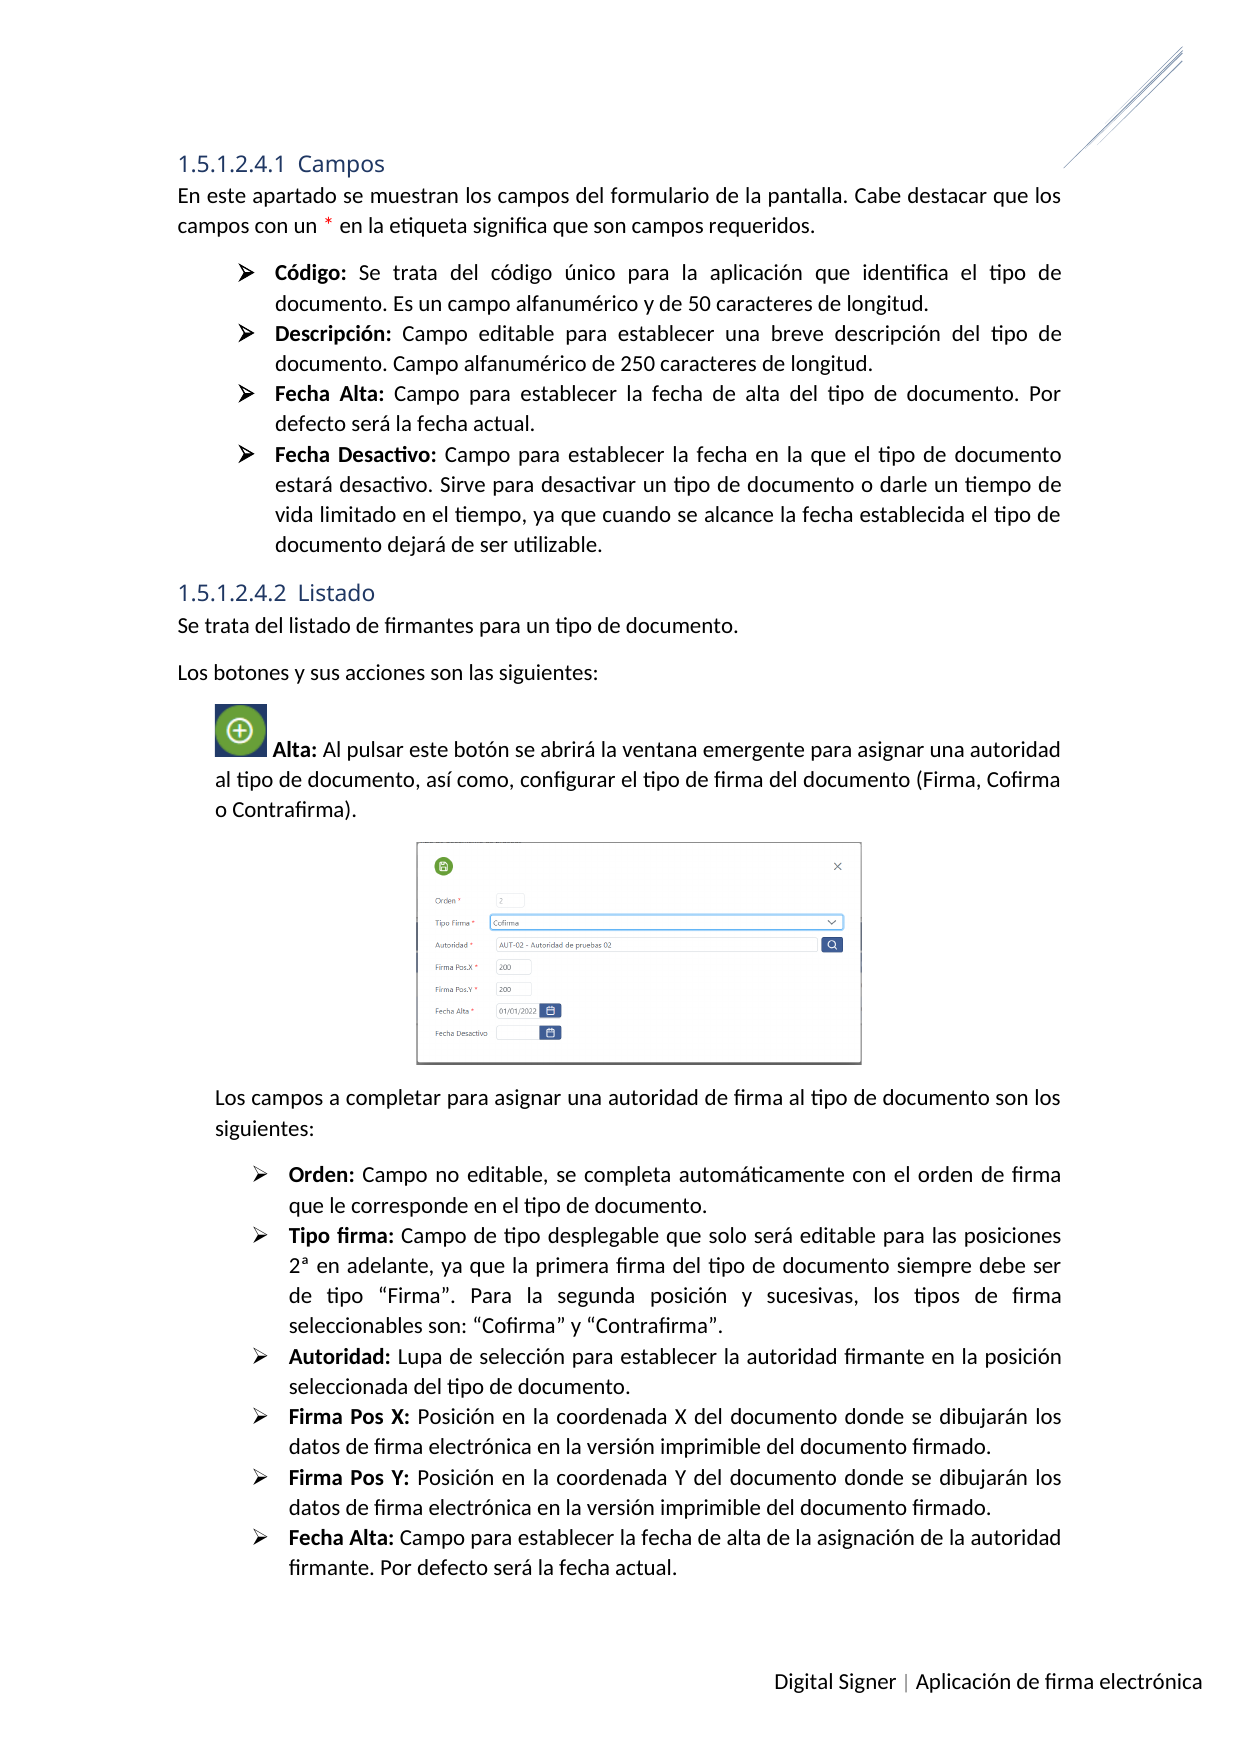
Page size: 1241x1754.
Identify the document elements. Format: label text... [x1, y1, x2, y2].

text Se trata del listado de firmantes para un tipo de documento. [177, 611, 1063, 639]
list Autoridad: Lupa de selección para establecer la autoridad firmante en la posición seleccionada del tipo de documento. [251, 1342, 1063, 1400]
list Firma Pos Y: Posición en la coordenada Y del documento donde se dibujarán los datos de firma electrónica en la versión imprimible del documento firmado. [251, 1463, 1063, 1521]
subtitle Campos [177, 148, 1063, 179]
list Código: Se trata del código único para la aplicación que identifica el tipo de documento. Es un campo alfanumérico y de 50 caracteres de longitud. [237, 258, 1063, 317]
list Tipo firma: Campo de tipo desplegable que solo será editable para las posiciones 2ª en adelante, ya que la primera firma del tipo de documento siempre debe ser de tipo “Firma”. Para la segunda posición y sucesivas, los tipos de firma seleccionables son: “Cofirma” y “Contrafirma”. [251, 1221, 1063, 1340]
text Los campos a completar para asignar una autoridad de firma al tipo de documento son los siguientes: [215, 1083, 1063, 1142]
list Fecha Alta: Campo para establecer la fecha de alta de la asignación de la autoridad firmante. Por defecto será la fecha actual. [251, 1523, 1063, 1581]
picture [214, 704, 267, 757]
text Alta: Al pulsar este botón se abrirá la ventana emergente para asignar una autoridad al tipo de documento, así como, configurar el tipo de firma del documento (Firma, Cofirma o Contrafirma). [215, 705, 1063, 823]
list Orden: Campo no editable, se completa automáticamente con el orden de firma que le corresponde en el tipo de documento. [251, 1161, 1063, 1219]
list Firma Pos X: Posición en la coordenada X del documento donde se dibujarán los datos de firma electrónica en la versión imprimible del documento firmado. [251, 1402, 1063, 1461]
list Fecha Desactivo: Campo para establecer la fecha en la que el tipo de documento estará desactivo. Sirve para desactivar un tipo de documento o darle un tiempo de vida limitado en el tiempo, ya que cuando se alcance la fecha establecida el tipo de documento dejará de ser utilizable. [237, 440, 1063, 558]
subtitle Listado [177, 577, 1063, 608]
text Los botones y sus acciones son las siguientes: [177, 658, 1063, 686]
list Fecha Alta: Campo para establecer la fecha de alta del tipo de documento. Por defecto será la fecha actual. [237, 379, 1063, 437]
list Descripción: Campo editable para establecer una breve descripción del tipo de documento. Campo alfanumérico de 250 caracteres de longitud. [237, 319, 1063, 377]
picture [416, 842, 862, 1065]
text En este apartado se muestran los campos del formulario de la pantalla. Cabe destacar que los campos con un * en la etiqueta significa que son campos requeridos. [177, 181, 1063, 239]
